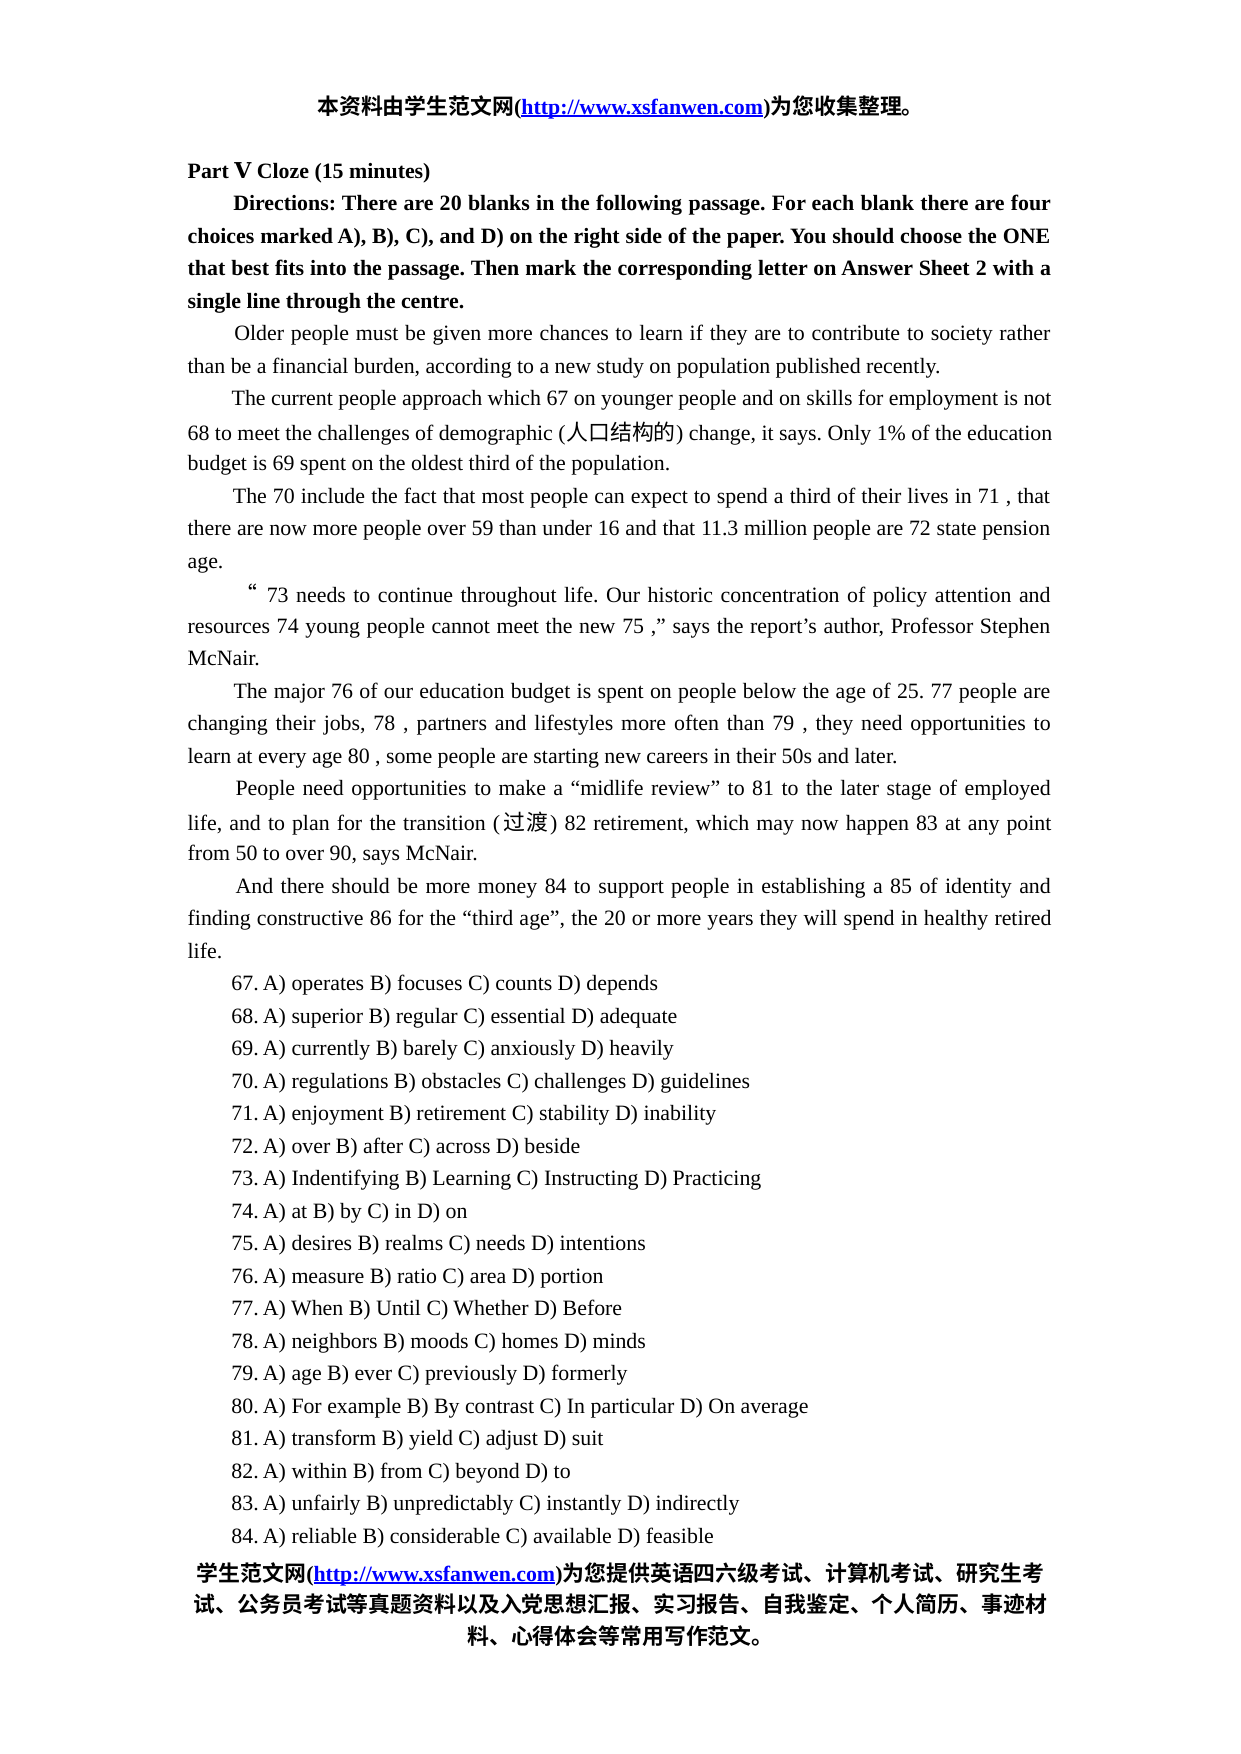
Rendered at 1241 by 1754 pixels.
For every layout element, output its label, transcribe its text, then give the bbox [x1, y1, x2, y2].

text And there should be more money 84 to support people in establishing a 85 of identity and finding constructive 86 for the “third age”, the 20 or more years they will spend in healthy retired life. [187, 869, 1053, 967]
text Directions: There are 20 blanks in the following passage. For each blank there are four choices marked A), B), C), and D) on the right side of the paper. You should choose the ONE that best fits into the passage. Then mark the corresponding letter on Answer Sheet 2 with a single line through the centre. [187, 187, 1053, 317]
text 83. A) unfairly B) unpredictably C) instantly D) indirectly [187, 1487, 1053, 1519]
text 81. A) transform B) yield C) adjust D) suit [187, 1422, 1053, 1454]
text 79. A) age B) ever C) previously D) formerly [187, 1357, 1053, 1389]
text 67. A) operates B) focuses C) counts D) depends [187, 967, 1053, 999]
text 82. A) within B) from C) beyond D) to [187, 1454, 1053, 1487]
text Part Ⅴ Cloze (15 minutes) [187, 154, 1053, 187]
text 76. A) measure B) ratio C) area D) portion [187, 1259, 1053, 1292]
text “ 73 needs to continue throughout life. Our historic concentration of policy attention and resources 74 young people cannot meet the new 75 ,” says the report’s author, Professor Stephen McNair. [187, 577, 1053, 674]
text 68. A) superior B) regular C) essential D) adequate [187, 999, 1053, 1032]
text 72. A) over B) after C) across D) beside [187, 1129, 1053, 1162]
text 70. A) regulations B) obstacles C) challenges D) guidelines [187, 1064, 1053, 1097]
text The major 76 of our education budget is spent on people below the age of 25. 77 people are changing their jobs, 78 , partners and lifestyles more often than 79 , they need opportunities to learn at every age 80 , some people are starting new careers in their 50s and later. [187, 674, 1053, 772]
text Older people must be given more chances to learn if they are to contribute to society rather than be a financial burden, according to a new study on population published recently. [187, 317, 1053, 382]
text 73. A) Indentifying B) Learning C) Instructing D) Practicing [187, 1162, 1053, 1194]
text The current people approach which 67 on younger people and on skills for employment is not 68 to meet the challenges of demographic (人口结构的) change, it says. Only 1% of the education budget is 69 spent on the oldest third of the population. [187, 382, 1053, 479]
text 84. A) reliable B) considerable C) available D) feasible [187, 1519, 1053, 1552]
text 78. A) neighbors B) moods C) homes D) minds [187, 1324, 1053, 1357]
text 71. A) enjoyment B) retirement C) stability D) inability [187, 1097, 1053, 1129]
text 77. A) When B) Until C) Whether D) Before [187, 1292, 1053, 1324]
text 80. A) For example B) By contrast C) In particular D) On average [187, 1389, 1053, 1422]
text 74. A) at B) by C) in D) on [187, 1194, 1053, 1227]
text 75. A) desires B) realms C) needs D) intentions [187, 1227, 1053, 1259]
text The 70 include the fact that most people can expect to spend a third of their lives in 71 , that there are now more people over 59 than under 16 and that 11.3 million people are 72 state pension age. [187, 479, 1053, 577]
text 69. A) currently B) barely C) anxiously D) heavily [187, 1032, 1053, 1064]
text People need opportunities to make a “midlife review” to 81 to the later stage of employed life, and to plan for the transition (过渡) 82 retirement, which may now happen 83 at any point from 50 to over 90, says McNair. [187, 772, 1053, 869]
